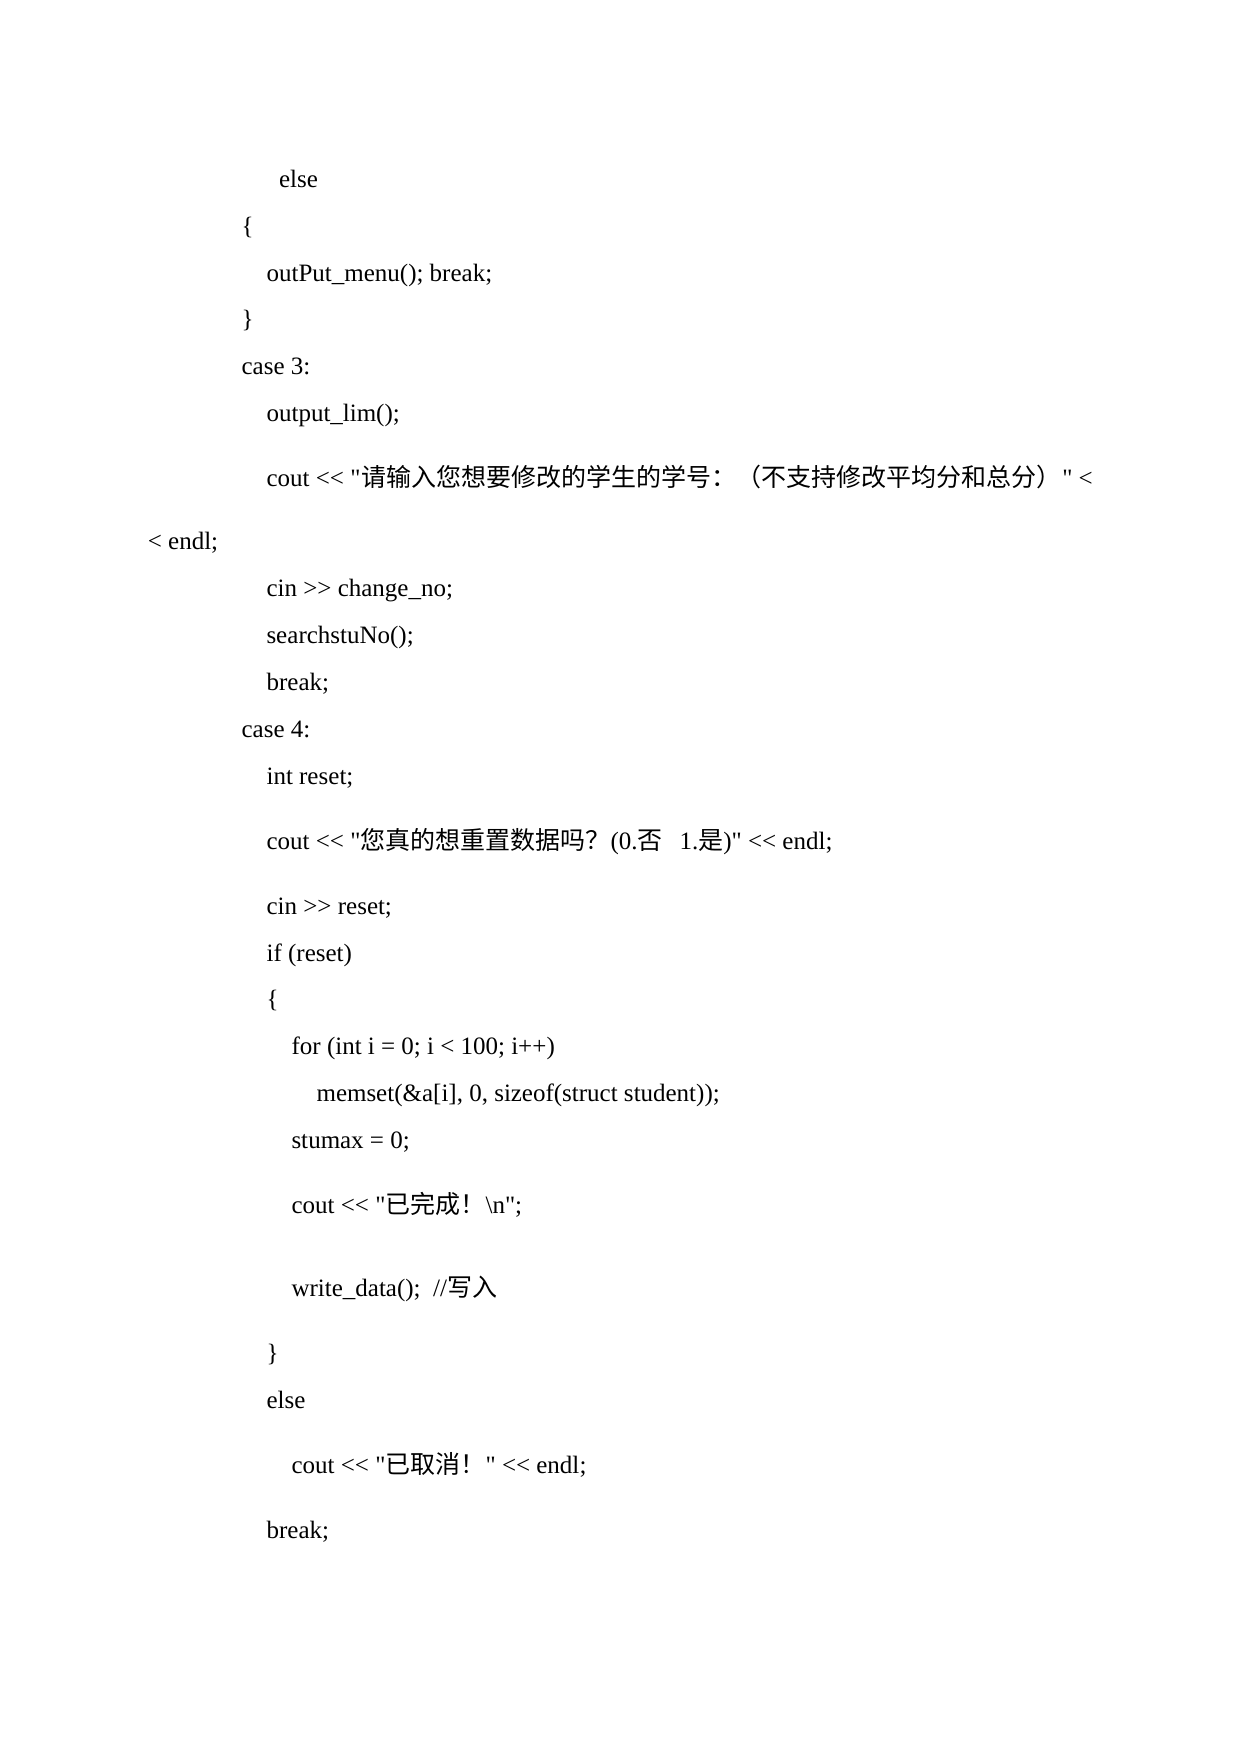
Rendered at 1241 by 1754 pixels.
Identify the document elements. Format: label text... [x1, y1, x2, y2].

text for (int i = 0; i < 100; i++) [148, 1029, 1092, 1062]
text break; [148, 665, 1092, 698]
text } [148, 1336, 1092, 1369]
text { [148, 983, 1092, 1015]
text else [148, 162, 1092, 194]
text else [148, 1383, 1092, 1416]
text searchstuNo(); [148, 618, 1092, 651]
text write_data(); //写入 [148, 1253, 1092, 1318]
text output_lim(); [148, 396, 1092, 429]
text if (reset) [148, 936, 1092, 968]
text memset(&a[i], 0, sizeof(struct student)); [148, 1076, 1092, 1109]
text cout << "已取消！" << endl; [148, 1430, 1092, 1495]
text stumax = 0; [148, 1123, 1092, 1156]
text cin >> change_no; [148, 571, 1092, 604]
text int reset; [148, 759, 1092, 791]
text case 3: [148, 349, 1092, 382]
text break; [148, 1513, 1092, 1546]
text outPut_menu(); break; [148, 256, 1092, 288]
text } [148, 303, 1092, 335]
text cout << "您真的想重置数据吗？(0.否 1.是)" << endl; [148, 806, 1092, 871]
text { [148, 209, 1092, 241]
text case 4: [148, 712, 1092, 744]
text cout << "已完成！\n"; [148, 1170, 1092, 1235]
text cout << "请输入您想要修改的学生的学号：（不支持修改平均分和总分）" << endl; [148, 443, 1092, 557]
text cin >> reset; [148, 889, 1092, 921]
